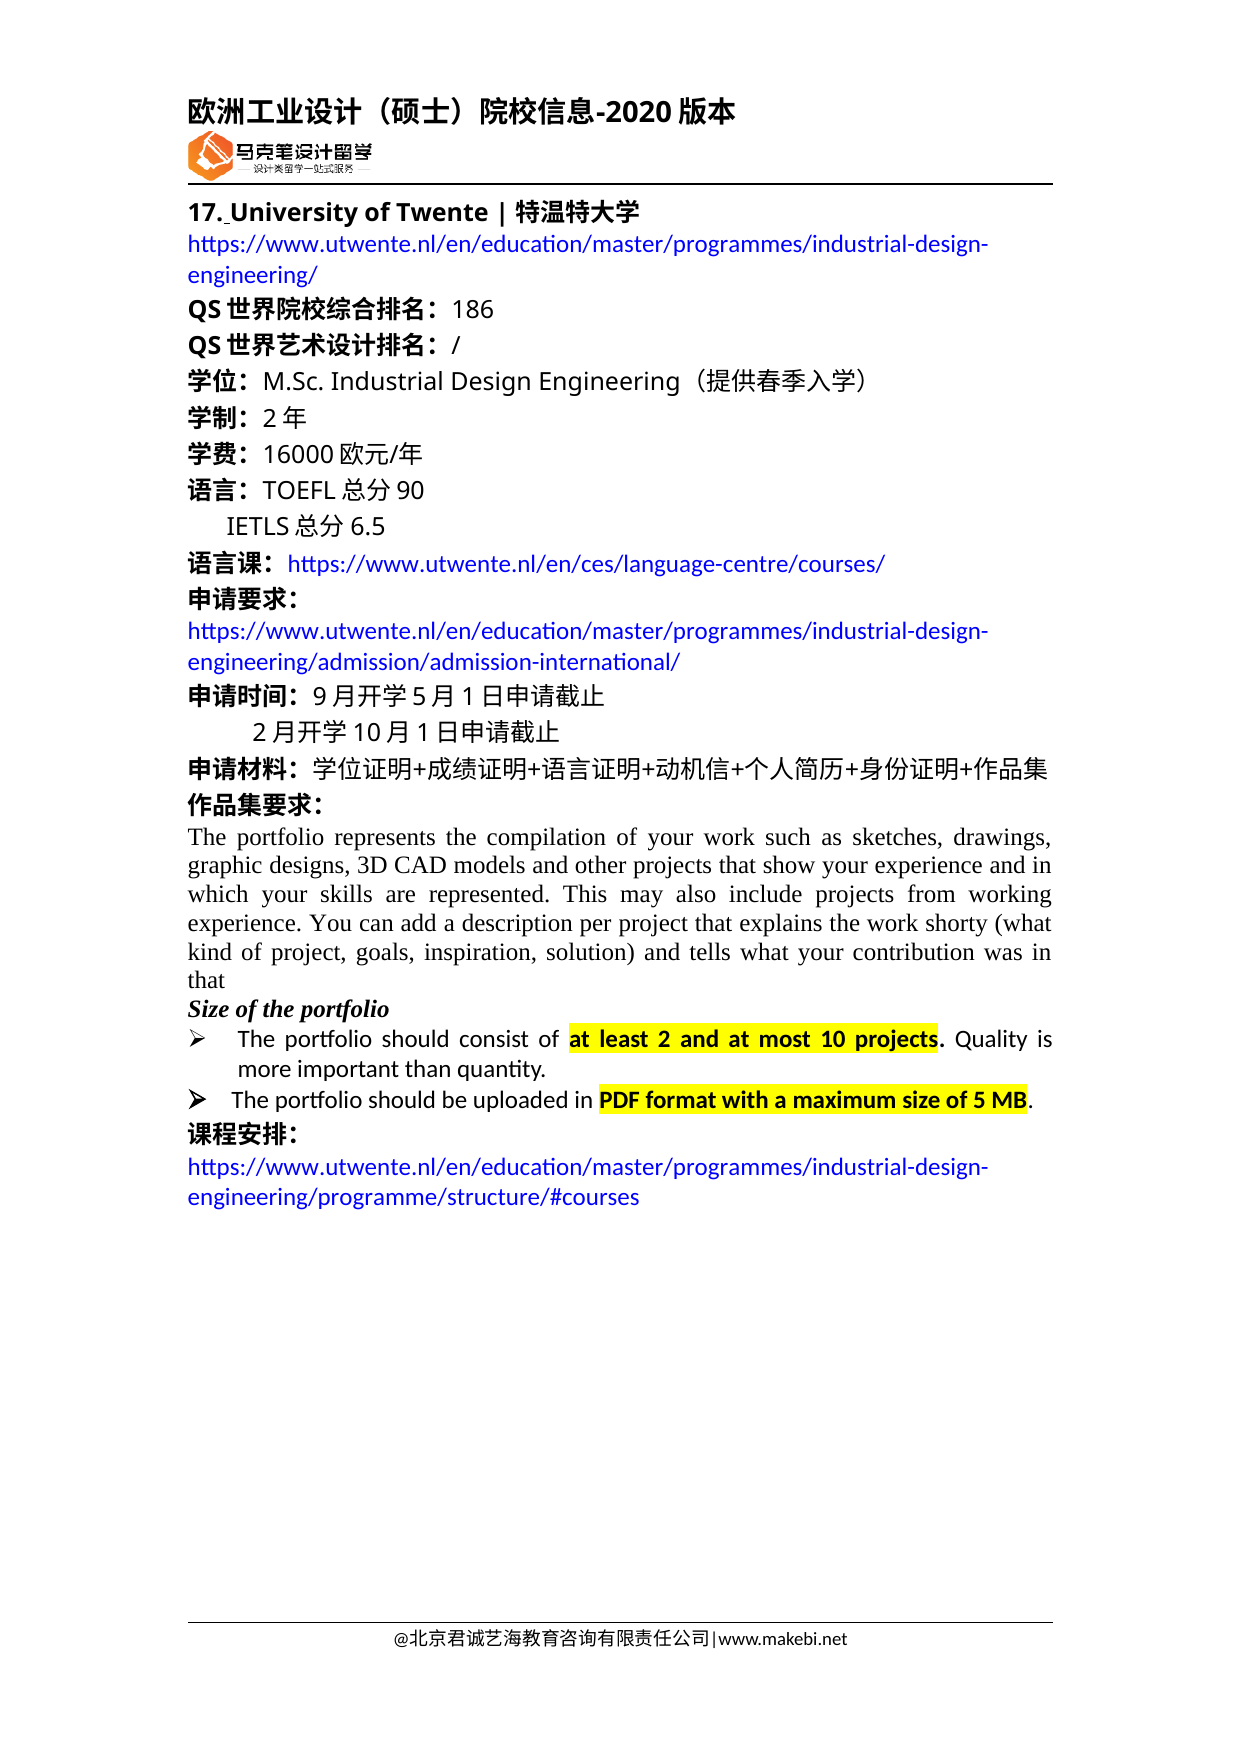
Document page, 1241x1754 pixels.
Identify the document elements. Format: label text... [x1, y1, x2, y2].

text 学位：M.Sc. Industrial Design Engineering（提供春季入学） [187, 362, 1053, 398]
list The portfolio should consist of at least 2 and at most 10 projects. Quality is more important than quantity. [187, 1023, 1053, 1084]
text https://www.utwente.nl/en/education/master/programmes/industrial-design-engineering/programme/structure/#courses [187, 1151, 1053, 1212]
text IETLS总分 6.5 [187, 507, 1053, 543]
text QS世界艺术设计排名：/ [187, 326, 1053, 362]
list The portfolio should be uploaded in PDF format with a maximum size of 5 MB. [187, 1084, 599, 1114]
text 语言课：https://www.utwente.nl/en/ces/language-centre/courses/ [187, 543, 1053, 579]
text https://www.utwente.nl/en/education/master/programmes/industrial-design-engineering/ [187, 228, 1053, 289]
text QS世界院校综合排名：186 [187, 289, 1053, 326]
text 语言：TOEFL总分90 [187, 471, 1053, 507]
text 课程安排： [187, 1114, 1053, 1151]
text https://www.utwente.nl/en/education/master/programmes/industrial-design-engineering/admission/admission-international/ [187, 616, 1053, 677]
text 学制：2年 [187, 398, 1053, 434]
text The portfolio represents the compilation of your work such as sketches, drawings, graphic designs, 3D CAD models and other projects that show your experience and in which your skills are represented. This may also include projects from working experience. You can add a description per project that explains the work shorty (what kind of project, goals, inspiration, solution) and tells what your contribution was in that [187, 822, 1053, 994]
text 作品集要求： [187, 785, 1053, 822]
text 申请要求： [187, 579, 1053, 616]
text 学费：16000欧元/年 [187, 434, 1053, 471]
picture [187, 131, 373, 181]
text 申请时间：9月开学5月1日申请截止 [187, 677, 1053, 713]
text 17. University of Twente | 特温特大学 [187, 192, 1053, 228]
text 申请材料：学位证明+成绩证明+语言证明+动机信+个人简历+身份证明+作品集 [187, 749, 1053, 785]
text 2月开学 10月1日申请截止 [187, 713, 1053, 749]
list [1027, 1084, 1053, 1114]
text Size of the portfolio [187, 994, 1053, 1023]
